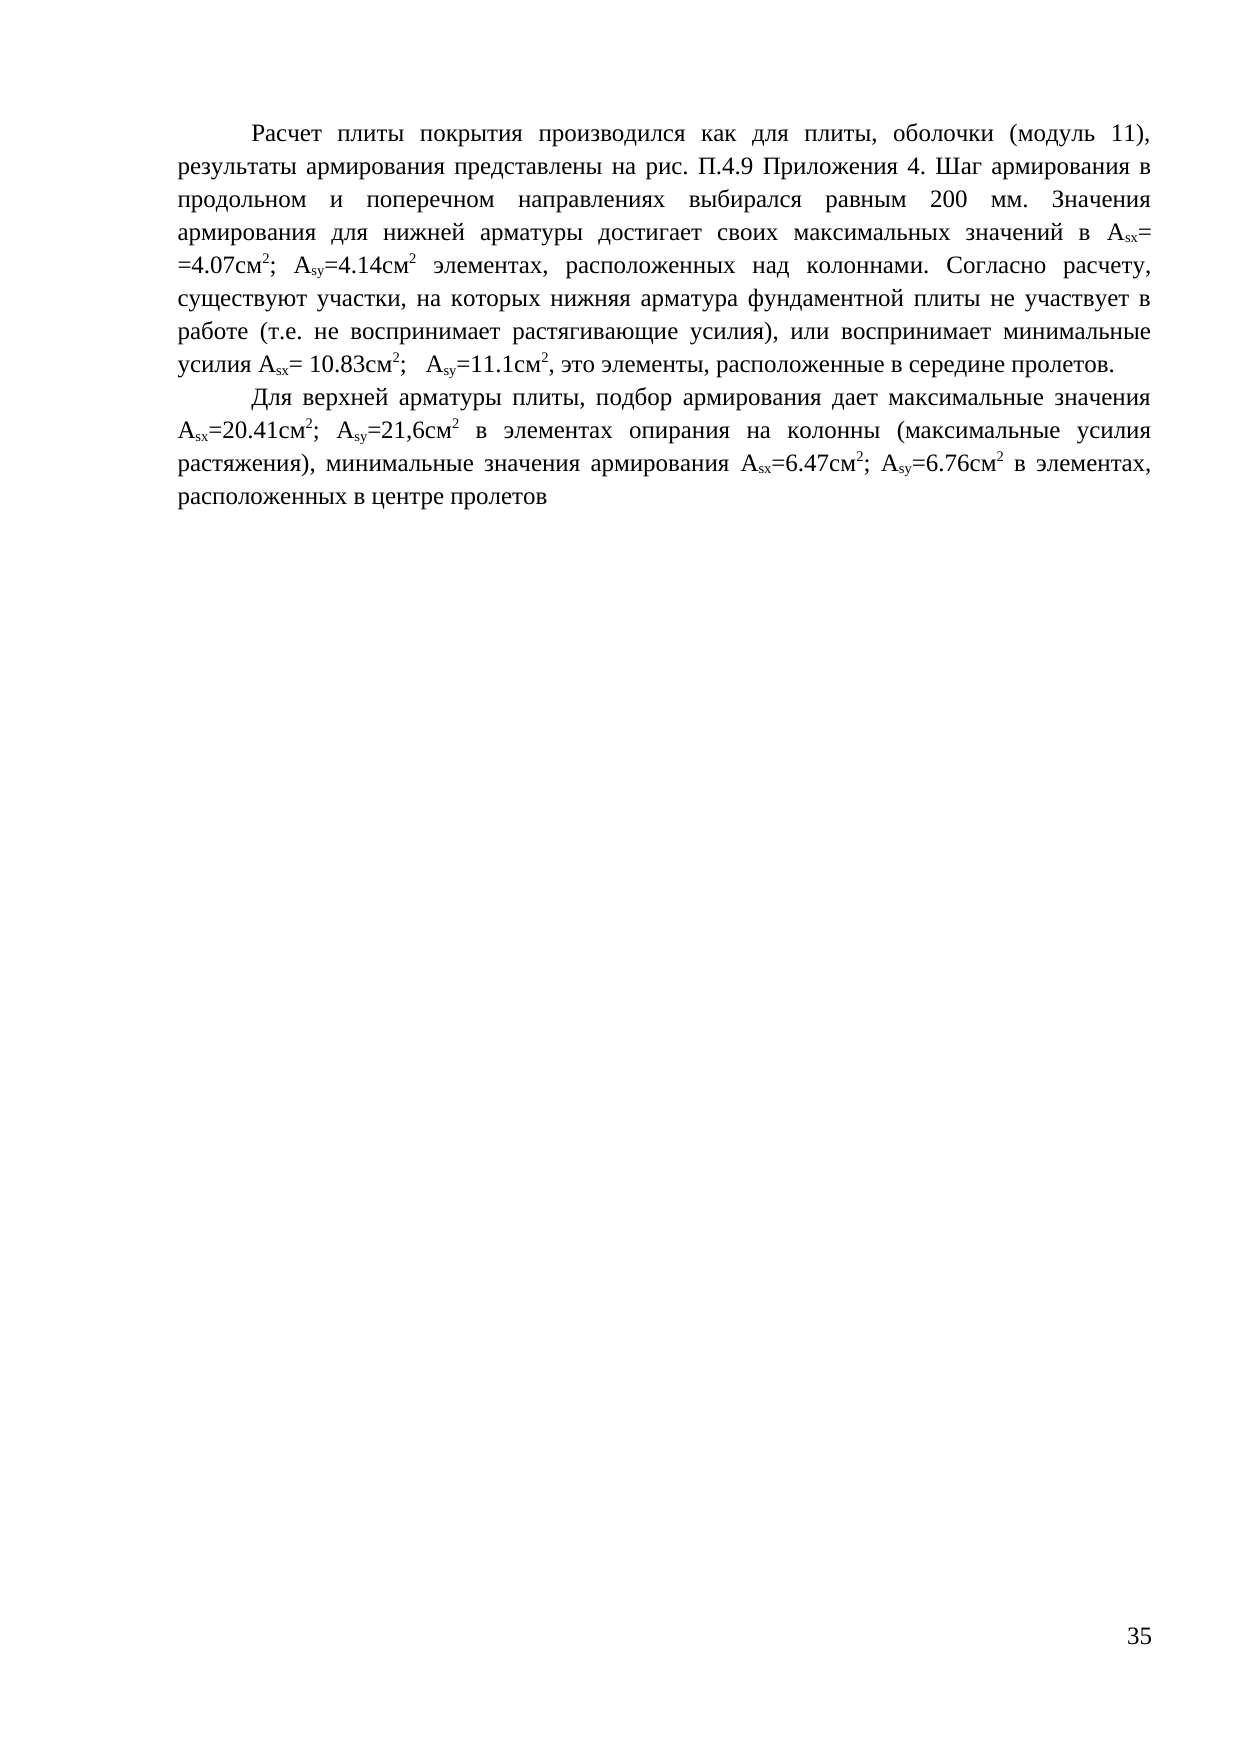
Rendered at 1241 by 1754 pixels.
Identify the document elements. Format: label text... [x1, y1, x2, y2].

text Для верхней арматуры плиты, подбор армирования дает максимальные значения Asx=20.41см2; Asy=21,6см2 в элементах опирания на колонны (максимальные усилия растяжения), минимальные значения армирования Asx=6.47см2; Asy=6.76см2 в элементах, расположенных в центре пролетов [177, 382, 1152, 510]
text Расчет плиты покрытия производился как для плиты, оболочки (модуль 11), результаты армирования представлены на рис. П.4.9 Приложения 4. Шаг армирования в продольном и поперечном направлениях выбирался равным 200 мм. Значения армирования для нижней арматуры достигает своих максимальных значений в Asx= =4.07см2; Asy=4.14см2 элементах, расположенных над колоннами. Согласно расчету, существуют участки, на которых нижняя арматура фундаментной плиты не участвует в работе (т.е. не воспринимает растягивающие усилия), или воспринимает минимальные усилия Asx= 10.83см2; Asy=11.1см2, это элементы, расположенные в середине пролетов. [177, 118, 1152, 378]
